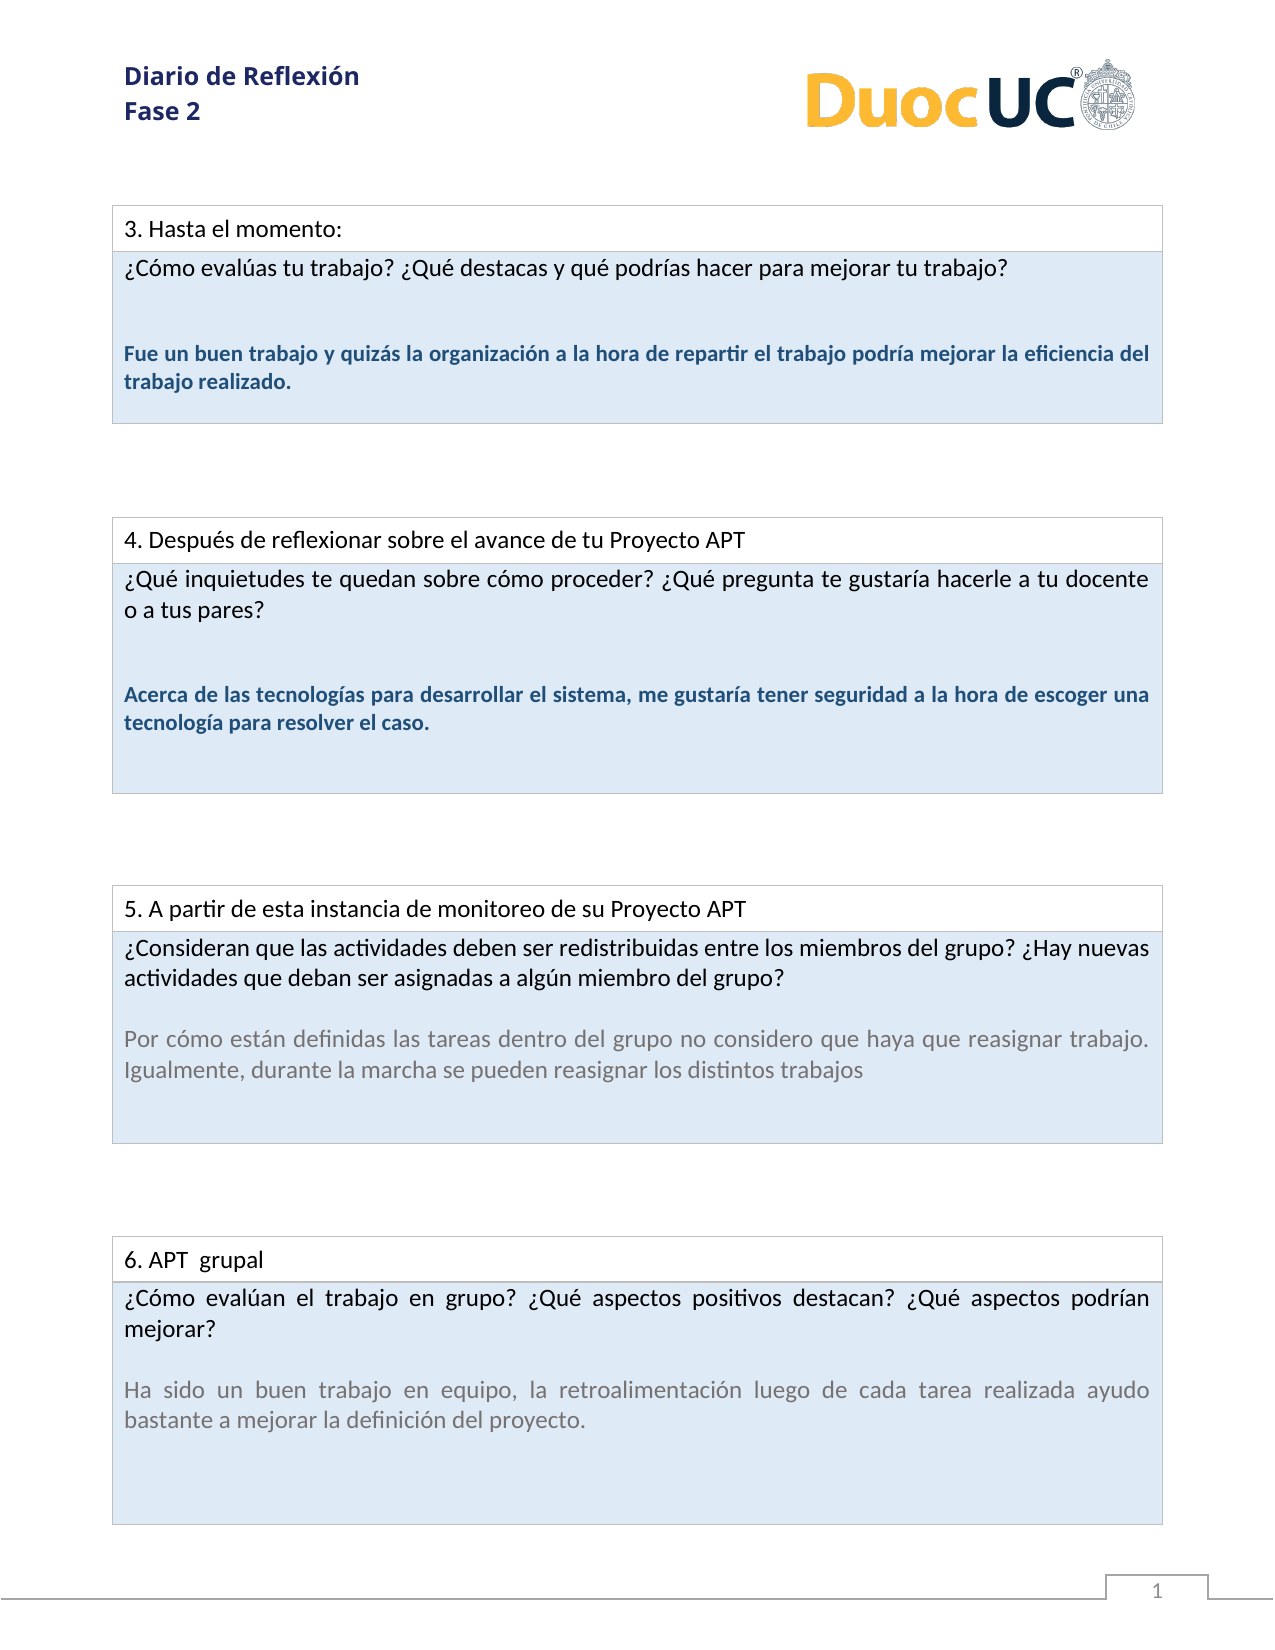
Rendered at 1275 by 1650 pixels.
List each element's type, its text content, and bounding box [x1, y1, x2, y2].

picture [807, 59, 1135, 130]
table_cell ¿Consideran que las actividades deben ser redistribuidas entre los miembros del grupo? ¿Hay nuevas actividades que deban ser asignadas a algún miembro del grupo? Por cómo están definidas las tareas dentro del grupo no considero que haya que reasignar trabajo. Igualmente, durante la marcha se pueden reasignar los distintos trabajos [113, 932, 1162, 1143]
table_cell ¿Qué inquietudes te quedan sobre cómo proceder? ¿Qué pregunta te gustaría hacerle a tu docente o a tus pares? Acerca de las tecnologías para desarrollar el sistema, me gustaría tener seguridad a la hora de escoger una tecnología para resolver el caso. [113, 564, 1162, 793]
table_header 3. Hasta el momento: [113, 206, 1162, 251]
table_header 5. A partir de esta instancia de monitoreo de su Proyecto APT [113, 886, 1162, 931]
table_header 4. Después de reflexionar sobre el avance de tu Proyecto APT [113, 518, 1162, 562]
table_cell ¿Cómo evalúan el trabajo en grupo? ¿Qué aspectos positivos destacan? ¿Qué aspectos podrían mejorar? Ha sido un buen trabajo en equipo, la retroalimentación luego de cada tarea realizada ayudo bastante a mejorar la definición del proyecto. [113, 1283, 1162, 1524]
table_header 6. APT grupal [113, 1237, 1162, 1281]
table_cell ¿Cómo evalúas tu trabajo? ¿Qué destacas y qué podrías hacer para mejorar tu trabajo? Fue un buen trabajo y quizás la organización a la hora de repartir el trabajo podría mejorar la eficiencia del trabajo realizado. [113, 252, 1162, 423]
